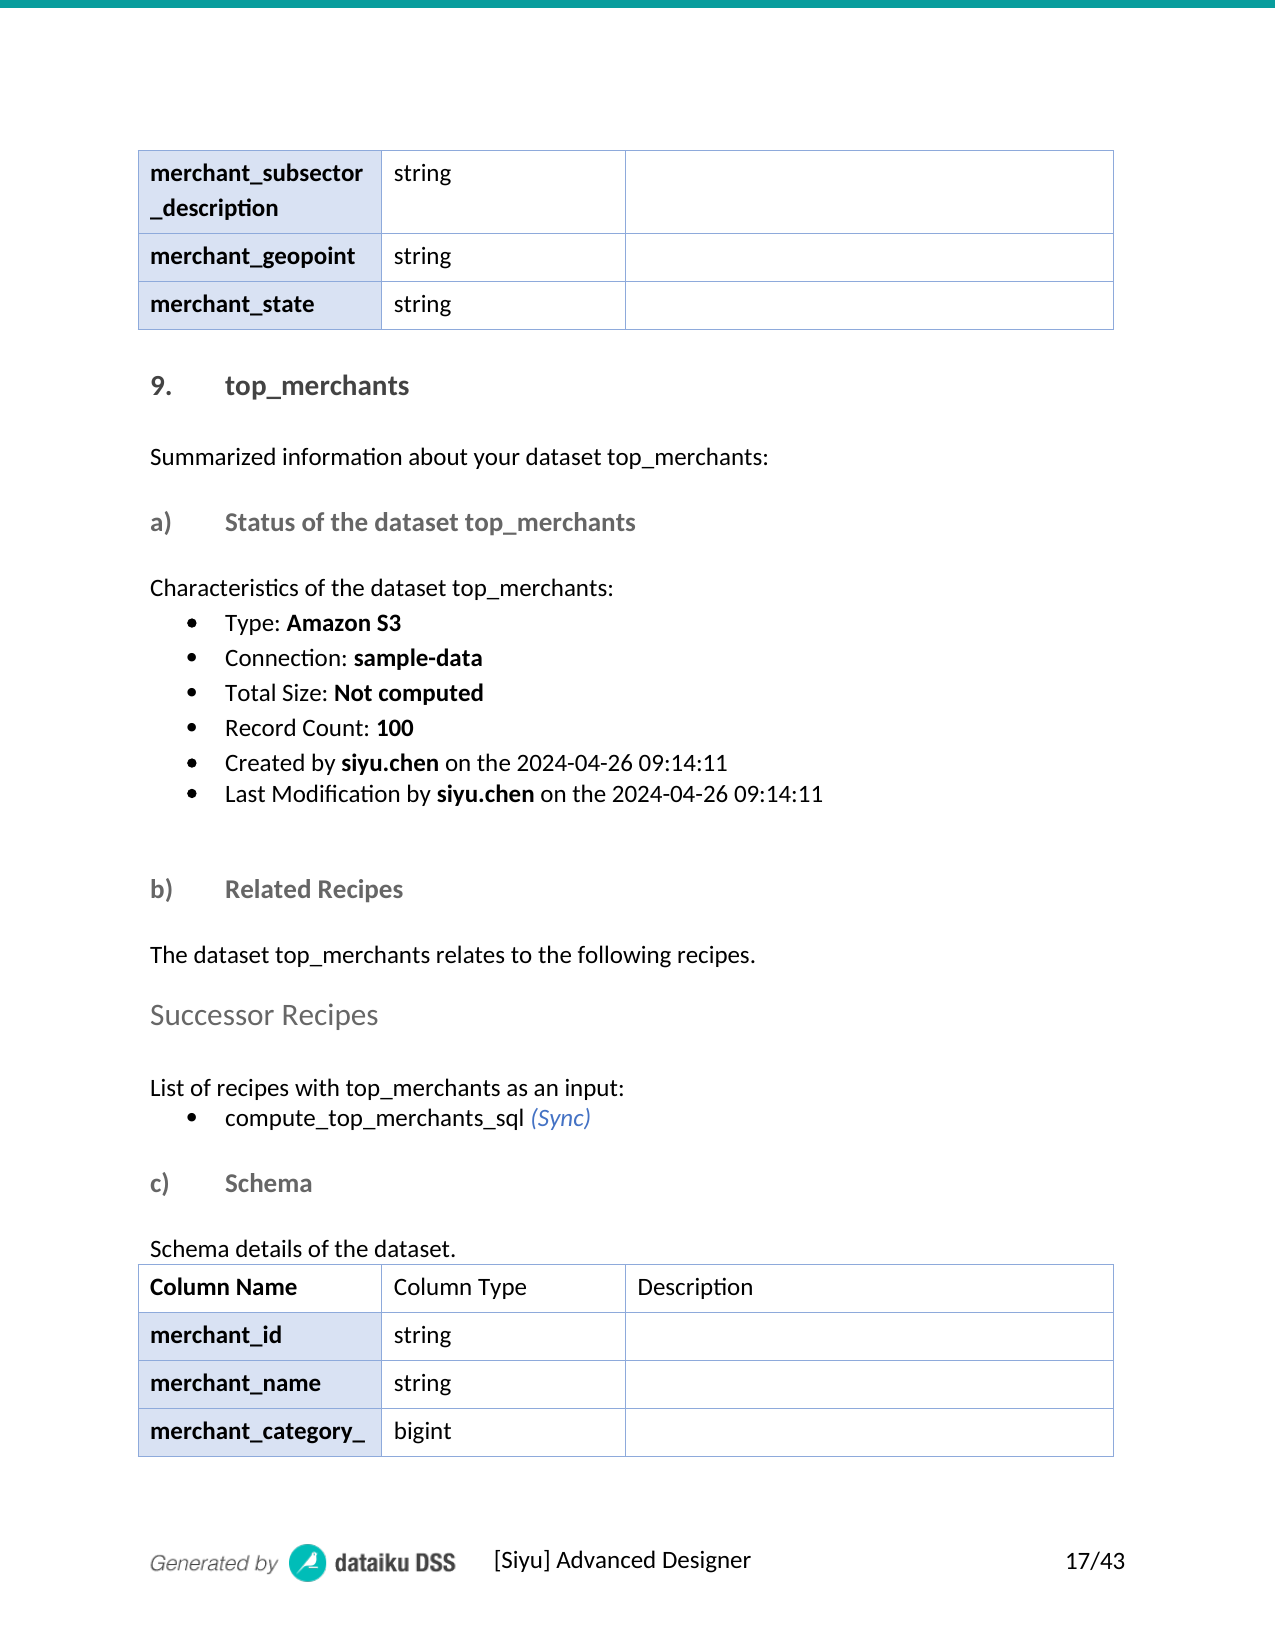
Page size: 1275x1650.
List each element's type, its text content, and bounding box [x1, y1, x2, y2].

table_header [626, 234, 1113, 281]
table_header [626, 1313, 1113, 1360]
table_header bigint [382, 1409, 625, 1456]
table_header [626, 282, 1113, 329]
table_header merchant_state [139, 282, 381, 329]
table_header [139, 1409, 381, 1456]
list Connection: sample-data [187, 642, 1125, 673]
table_header merchant_geopoint [139, 234, 381, 281]
table_header Column Name [139, 1265, 381, 1312]
table_header merchant_id [139, 1313, 381, 1360]
picture [0, 0, 1275, 8]
table_header Description [626, 1265, 1113, 1312]
table_header [626, 151, 1113, 233]
table_header [626, 1409, 1113, 1456]
table_header string [382, 282, 625, 329]
table_header string [382, 234, 625, 281]
text Schema details of the dataset. [150, 1233, 1125, 1264]
text Characteristics of the dataset top_merchants: [150, 572, 1125, 603]
table_header string [382, 151, 625, 233]
list Type: Amazon S3 [187, 607, 1125, 638]
subtitle top_merchants [150, 367, 1125, 403]
text The dataset top_merchants relates to the following recipes. [150, 939, 1125, 970]
subtitle Successor Recipes [150, 995, 1125, 1033]
text List of recipes with top_merchants as an input: [150, 1072, 1125, 1103]
subtitle Related Recipes [150, 872, 1125, 905]
table_header [626, 1361, 1113, 1408]
subtitle Schema [150, 1166, 1125, 1199]
table_header merchant_name [139, 1361, 381, 1408]
list Total Size: Not computed [187, 677, 1125, 708]
table_header merchant_subsector_description [139, 151, 381, 233]
picture [131, 1538, 473, 1589]
subtitle Status of the dataset top_merchants [150, 505, 1125, 538]
table_header string [382, 1361, 625, 1408]
table_header string [382, 1313, 625, 1360]
text Summarized information about your dataset top_merchants: [150, 442, 1125, 472]
list compute_top_merchants_sql (Sync) [187, 1103, 1125, 1133]
list Last Modification by siyu.chen on the 2024-04-26 09:14:11 [187, 778, 1125, 808]
list Created by siyu.chen on the 2024-04-26 09:14:11 [187, 747, 1125, 778]
table_header Column Type [382, 1265, 625, 1312]
list Record Count: 100 [187, 712, 1125, 743]
